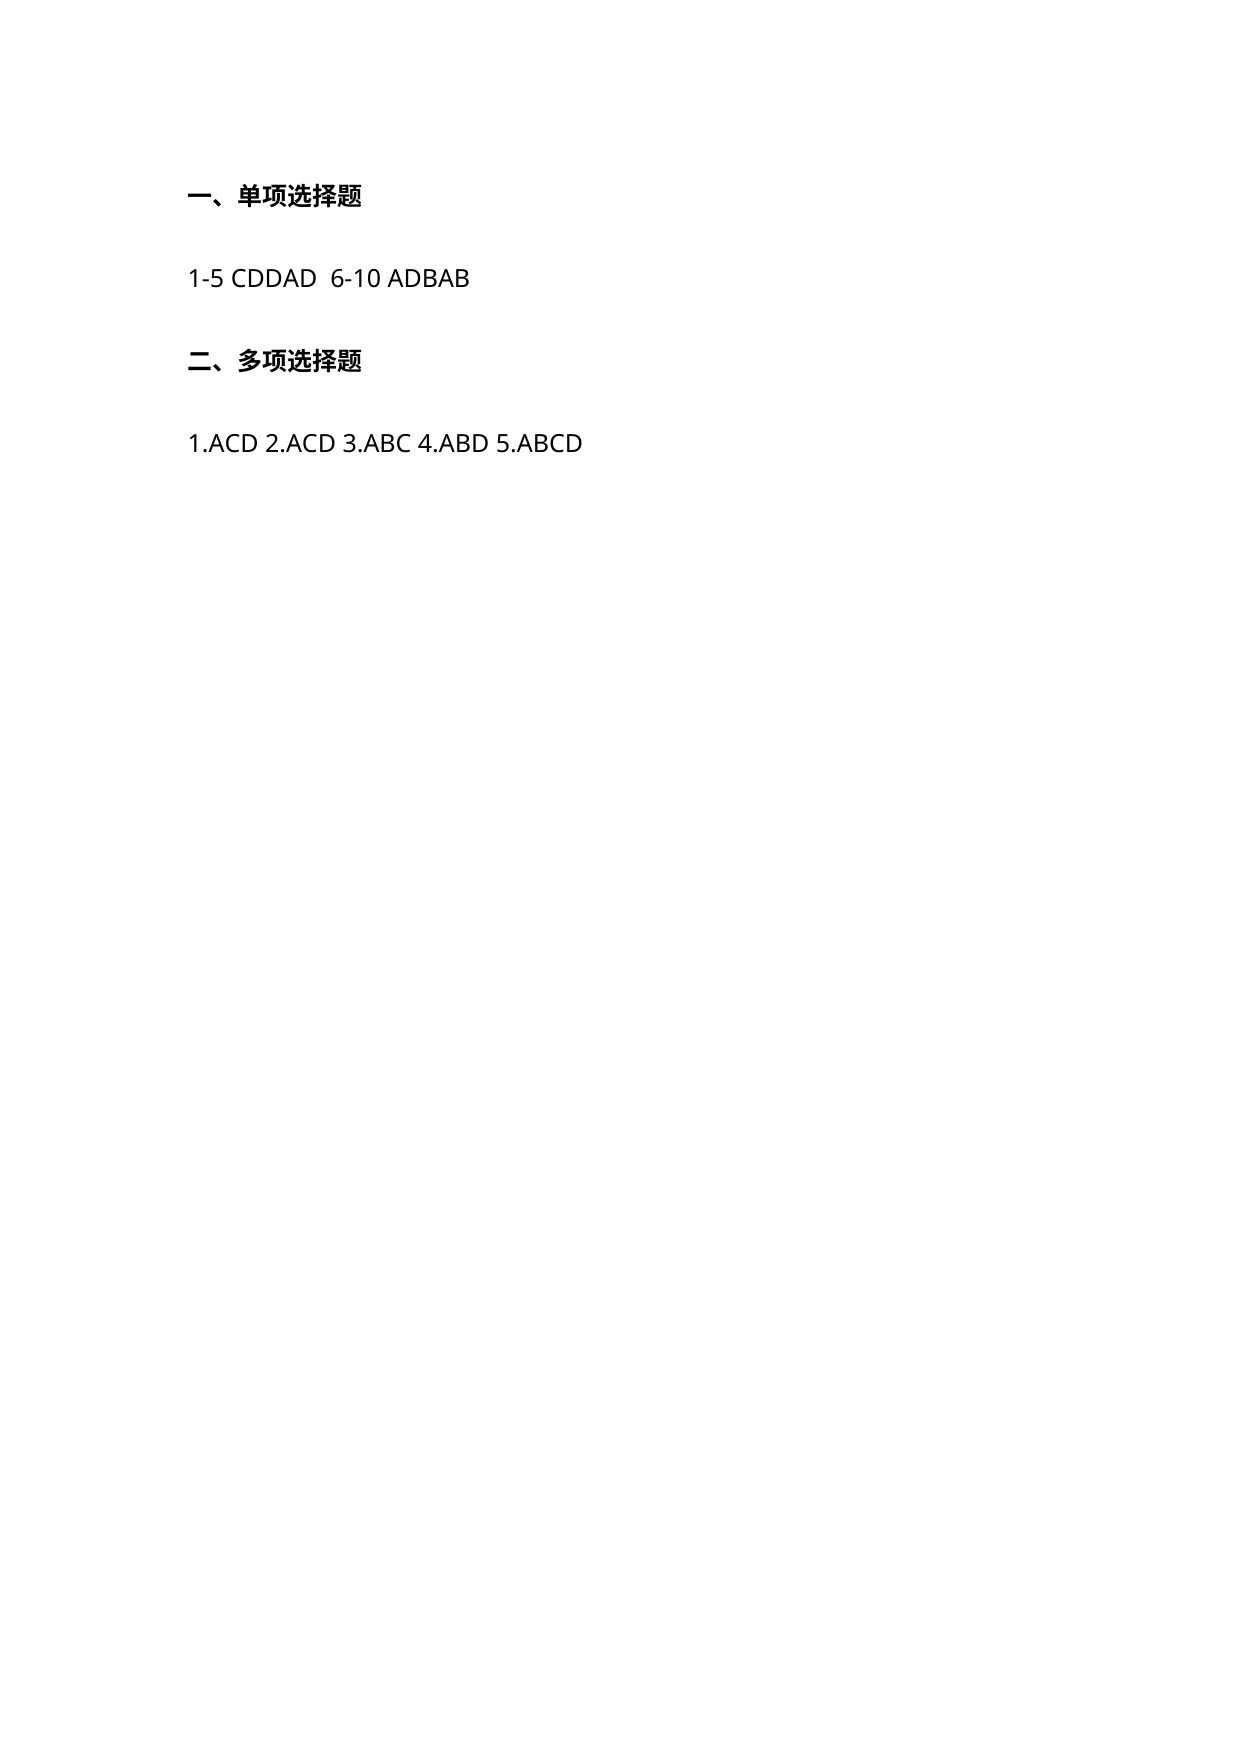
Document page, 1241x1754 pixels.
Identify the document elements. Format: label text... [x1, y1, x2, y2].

text 二、多项选择题 [187, 327, 1053, 392]
text 1.ACD 2.ACD 3.ABC 4.ABD 5.ABCD [187, 410, 1053, 475]
text 1-5 CDDAD 6-10 ADBAB [187, 245, 1053, 310]
text 一、单项选择题 [187, 162, 1053, 227]
